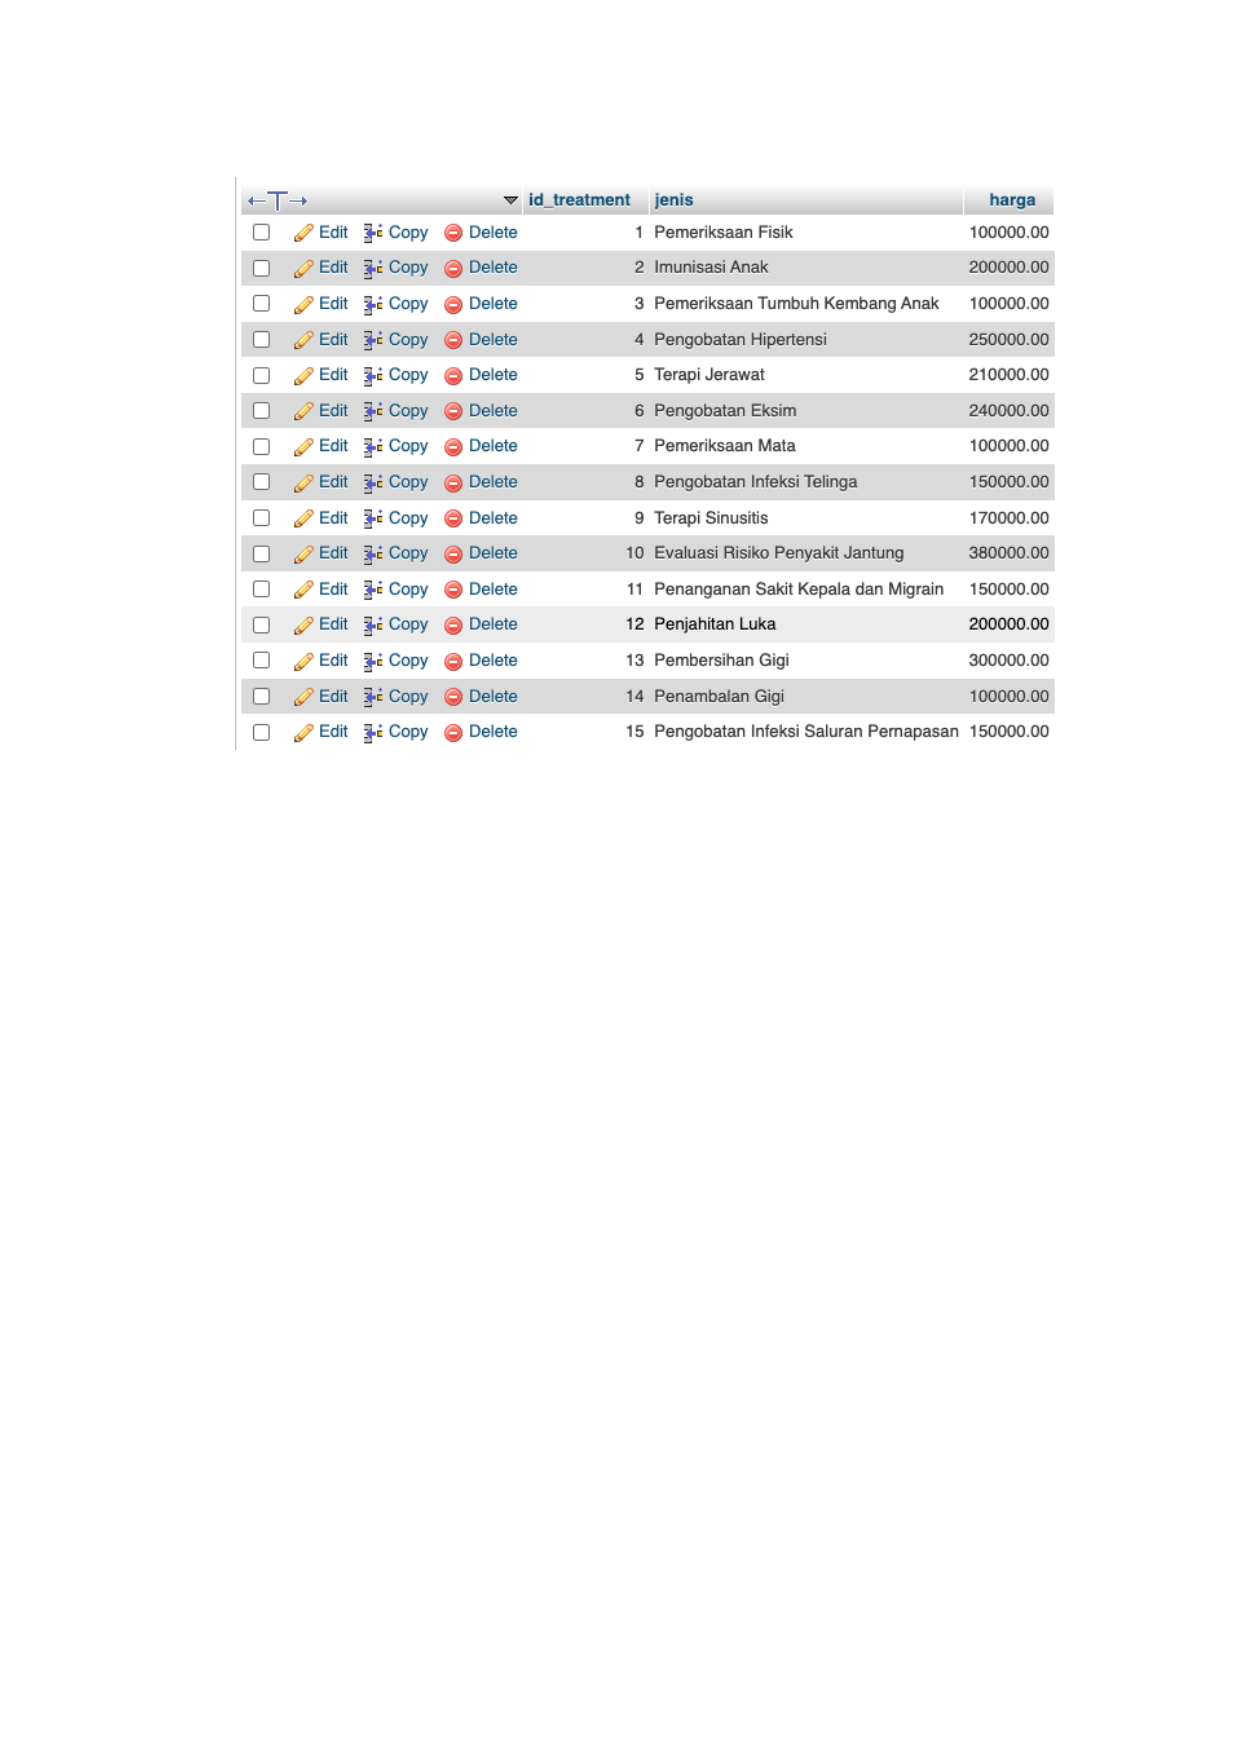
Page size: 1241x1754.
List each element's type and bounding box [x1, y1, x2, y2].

picture [235, 177, 1064, 750]
